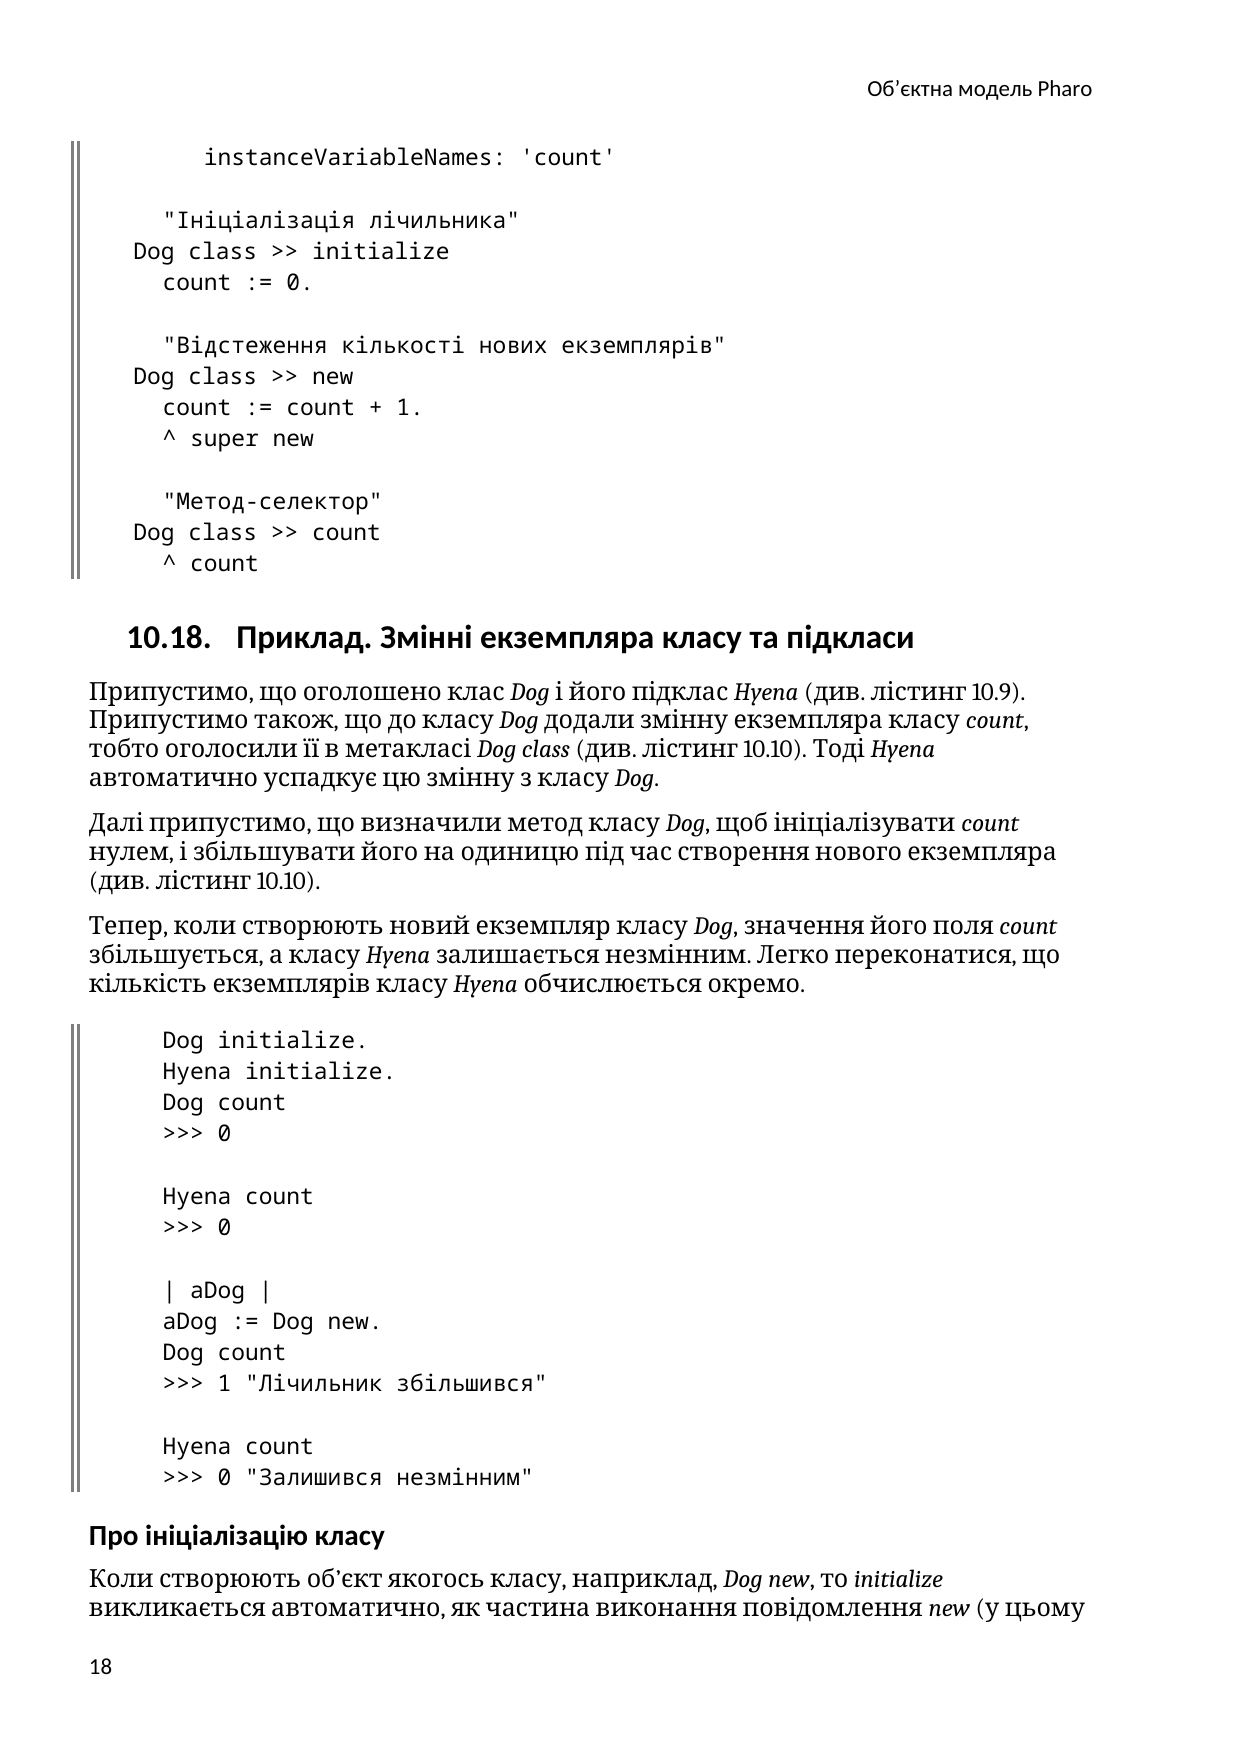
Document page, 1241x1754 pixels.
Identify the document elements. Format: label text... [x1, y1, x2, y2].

subtitle Про ініціалізацію класу [89, 1517, 1092, 1553]
text "Ініціалізація лічильника" [89, 204, 1092, 235]
text >>> 0 [89, 1117, 1092, 1148]
text Hyena count [89, 1430, 1092, 1461]
text >>> 1 "Лічильник збільшився" [89, 1367, 1092, 1398]
text Dog class >> new [89, 360, 1092, 391]
text Dog class >> count [89, 516, 1092, 547]
text "Відстеження кількості нових екземплярів" [89, 329, 1092, 360]
text >>> 0 "Залишився незмінним" [89, 1461, 1092, 1492]
text "Метод-селектор" [89, 485, 1092, 516]
text aDog := Dog new. [89, 1305, 1092, 1336]
text Тепер, коли створюють новий екземпляр класу Dog, значення його поля count збільшується, а класу Hyena залишається незмінним. Легко переконатися, що кількість екземплярів класу Hyena обчислюється окремо. [89, 912, 1092, 998]
text ^ super new [89, 422, 1092, 454]
subtitle Приклад. Змінні екземпляра класу та підкласи [126, 616, 1092, 657]
text Hyena count [89, 1180, 1092, 1211]
text count := count + 1. [89, 391, 1092, 422]
text count := 0. [89, 266, 1092, 297]
text Dog count [89, 1086, 1092, 1117]
text instanceVariableNames: 'count' [89, 141, 1092, 172]
text Далі припустимо, що визначили метод класу Dog, щоб ініціалізувати count нулем, і збільшувати його на одиницю під час створення нового екземпляра (див. лістинг 10.10). [89, 809, 1092, 896]
text ^ count [89, 547, 1092, 579]
text Dog count [89, 1336, 1092, 1367]
text Dog class >> initialize [89, 235, 1092, 266]
text | aDog | [89, 1273, 1092, 1305]
text >>> 0 [89, 1211, 1092, 1242]
text Hyena initialize. [89, 1055, 1092, 1086]
text Dog initialize. [71, 1023, 1092, 1055]
text Припустимо, що оголошено клас Dog і його підклас Hyena (див. лістинг 10.9). Припустимо також, що до класу Dog додали змінну екземпляра класу count, тобто оголосили її в метакласі Dog class (див. лістинг 10.10). Тоді Hyena автоматично успадкує цю змінну з класу Dog. [89, 678, 1092, 793]
